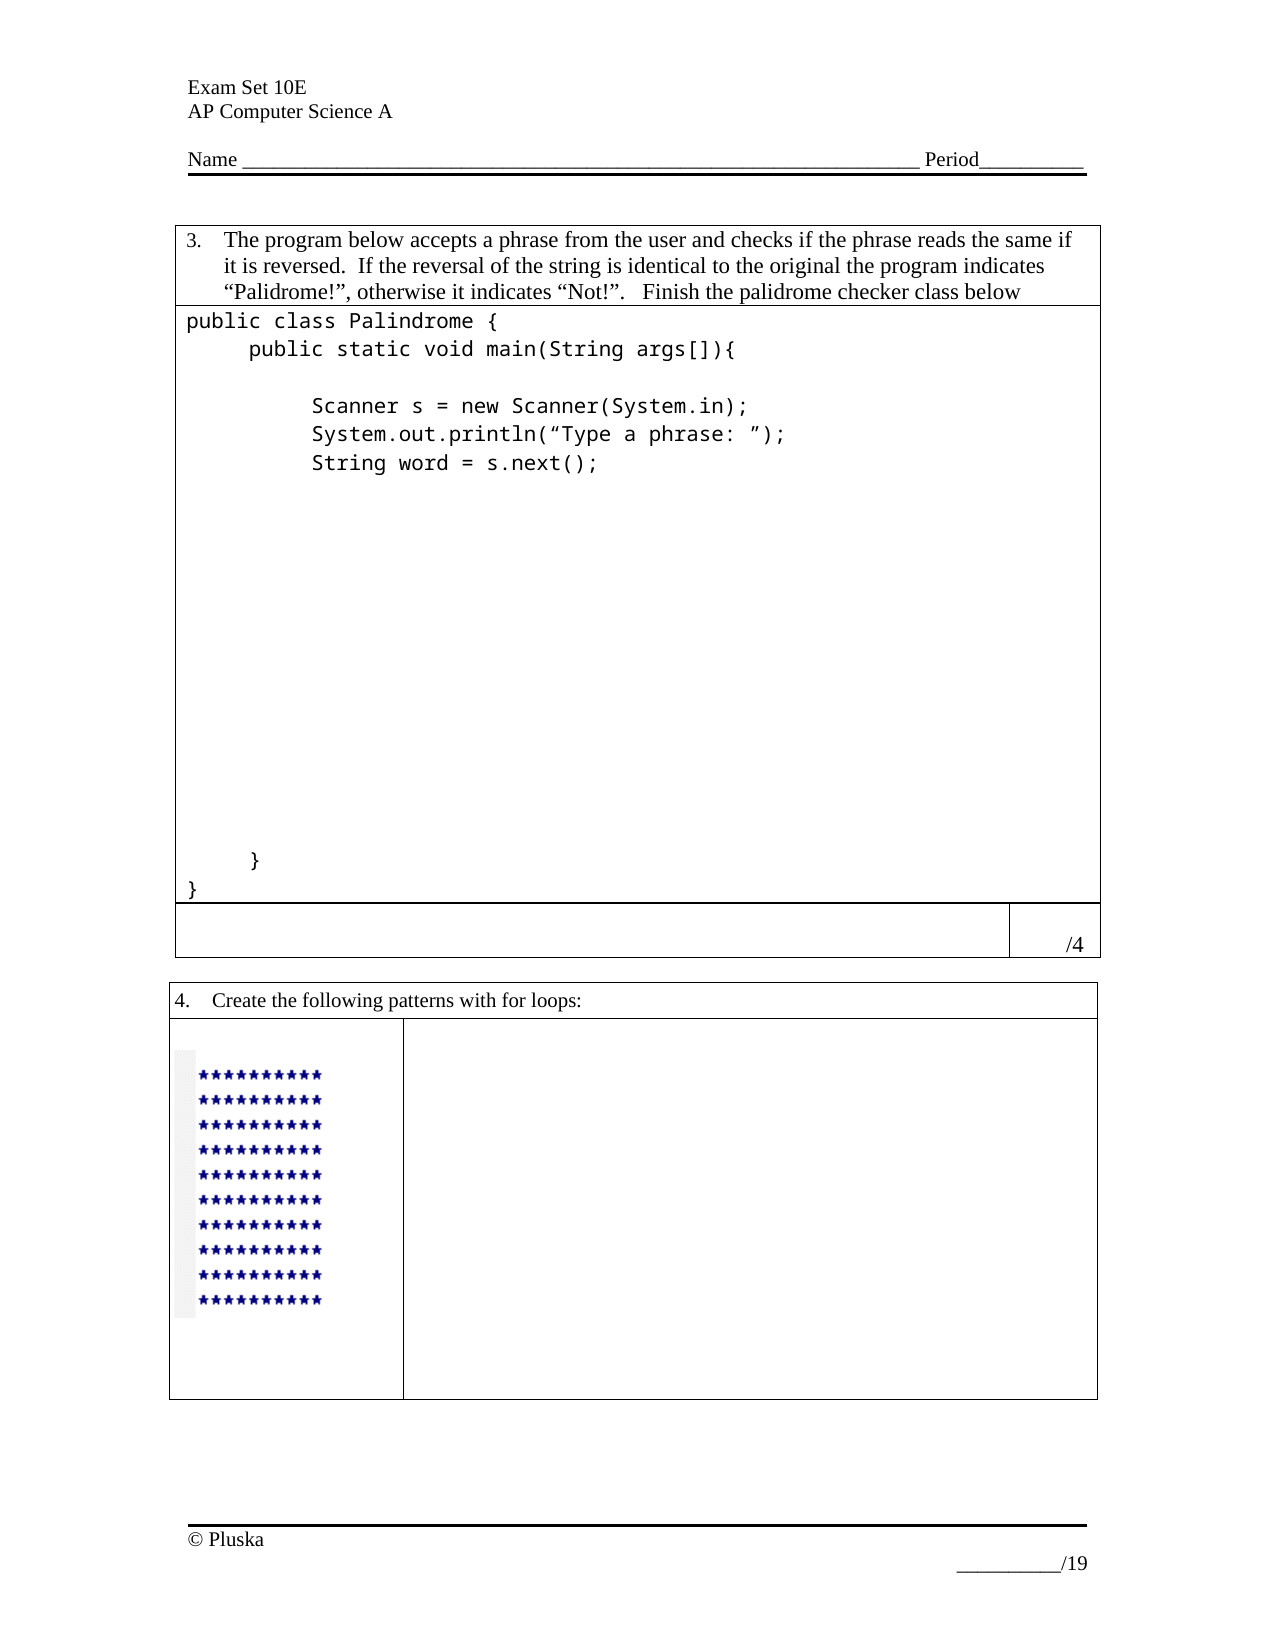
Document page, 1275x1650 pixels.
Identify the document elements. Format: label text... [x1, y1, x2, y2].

table_header Create the following patterns with for loops: [170, 983, 1097, 1018]
table_cell [404, 1019, 1097, 1399]
table_cell [170, 1019, 403, 1399]
table_cell public class Palindrome { public static void main(String args[]){ Scanner s = new Scanner(System.in); System.out.println(“Type a phrase: ”); String word = s.next(); } } [176, 306, 1100, 902]
table_header The program below accepts a phrase from the user and checks if the phrase reads the same if it is reversed. If the reversal of the string is identical to the original the program indicates “Palidrome!”, otherwise it indicates “Not!”. Finish the palidrome checker class below [176, 226, 1100, 305]
table_cell [176, 904, 1009, 957]
picture [174, 1050, 347, 1318]
table_cell /4 [1010, 904, 1100, 957]
